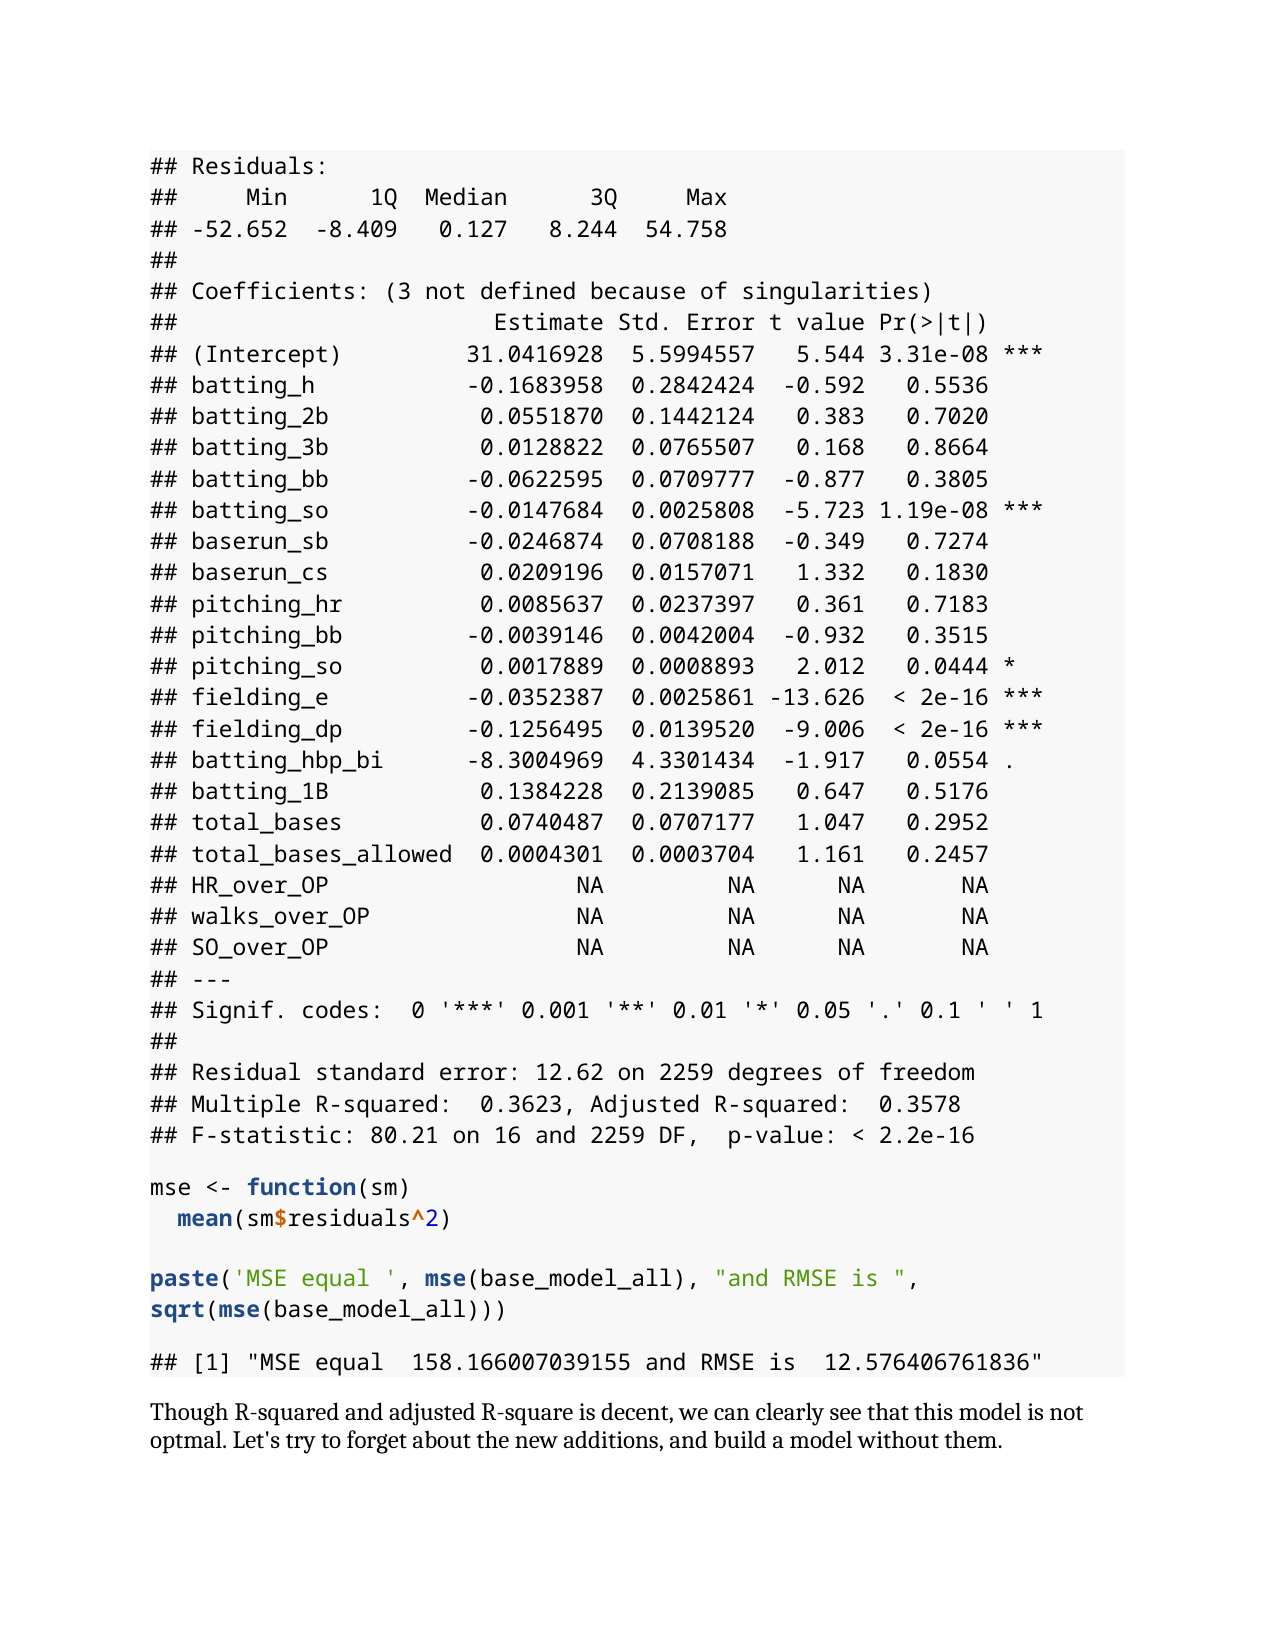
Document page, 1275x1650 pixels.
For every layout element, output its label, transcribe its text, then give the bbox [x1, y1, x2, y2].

text ## [1] "MSE equal 158.166007039155 and RMSE is 12.576406761836" [150, 1345, 1125, 1377]
text mse <- function(sm) mean(sm$residuals^2) paste('MSE equal ', mse(base_model_all), "and RMSE is ", sqrt(mse(base_model_all))) [150, 1171, 1125, 1324]
text Though R-squared and adjusted R-square is decent, we can clearly see that this model is not optmal. Let's try to forget about the new additions, and build a model without them. [150, 1397, 1125, 1455]
